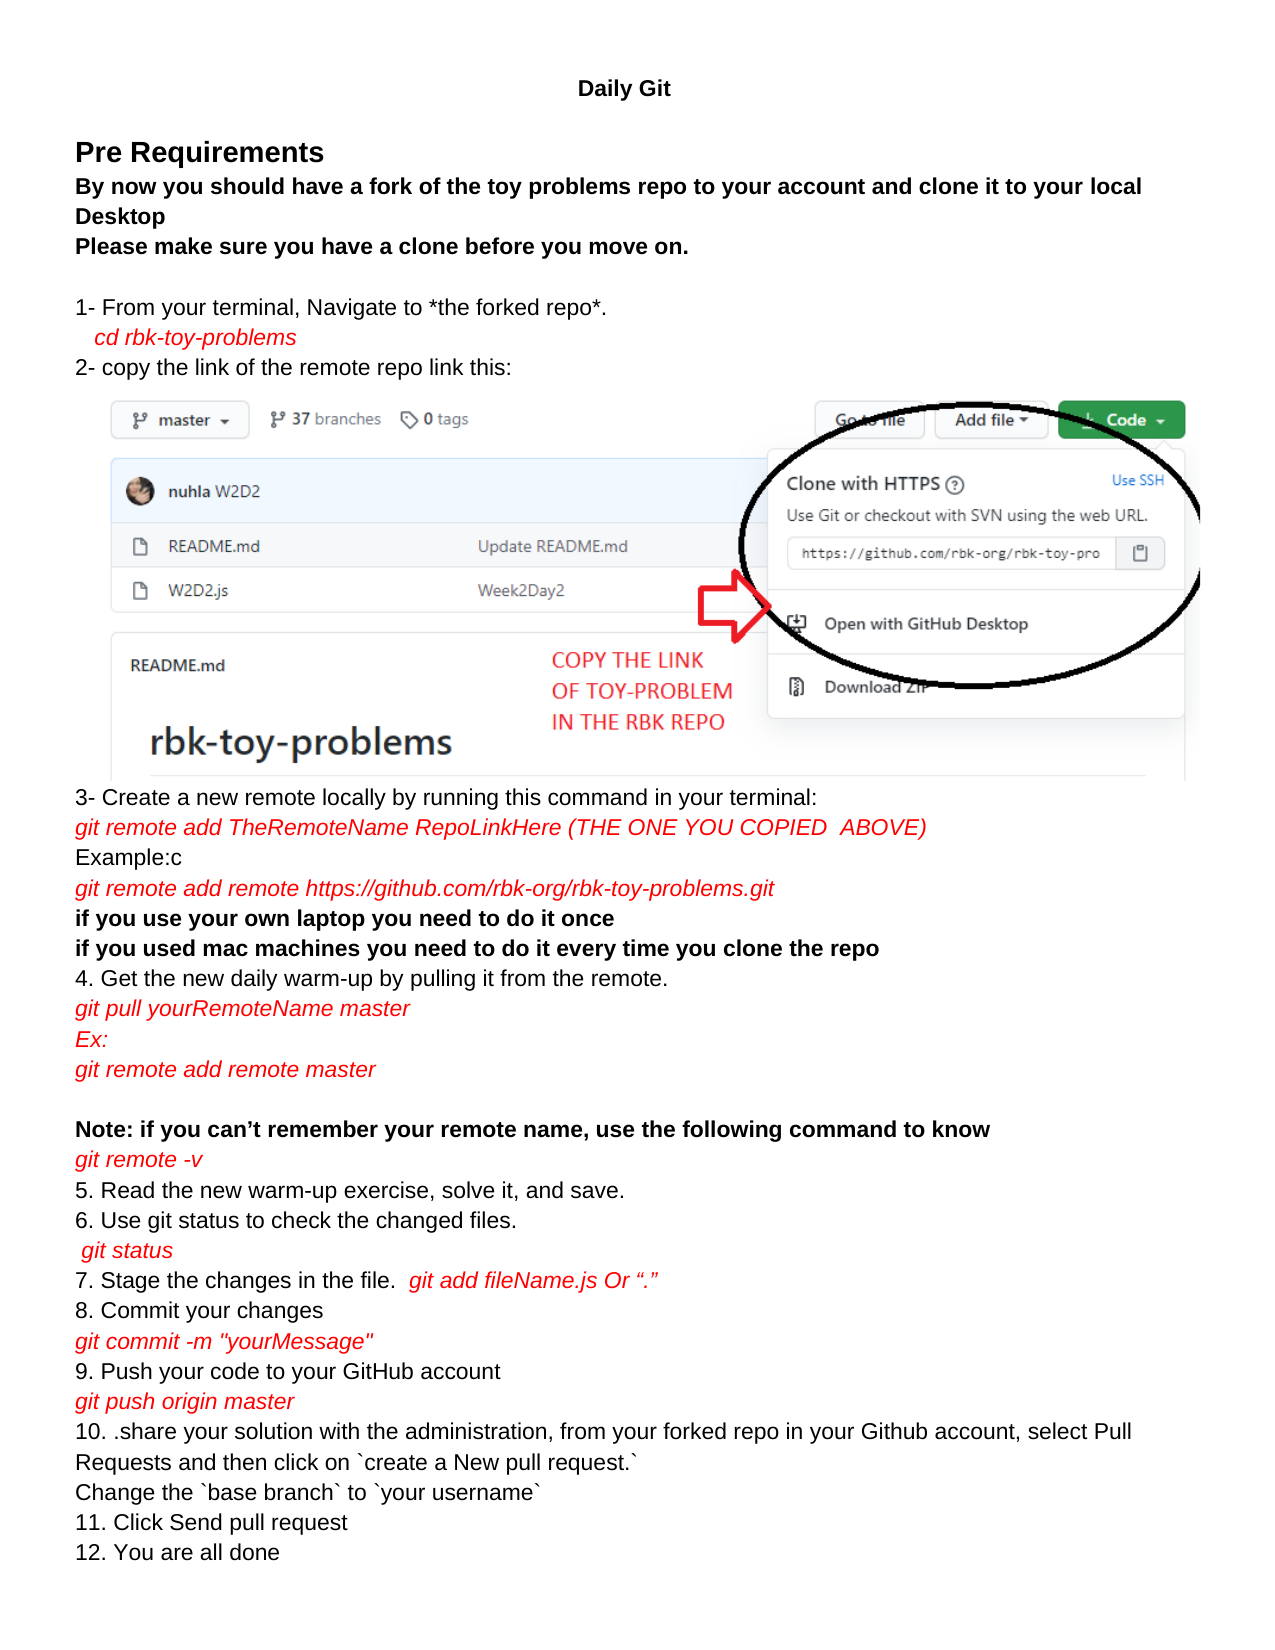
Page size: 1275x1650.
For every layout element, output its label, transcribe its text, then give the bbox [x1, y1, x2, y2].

text git remote -v [75, 1146, 1200, 1173]
text cd rbk-toy-problems [75, 324, 1200, 350]
text 12. You are all done [75, 1539, 1200, 1566]
text git remote add remote https://github.com/rbk-org/rbk-toy-problems.git [75, 874, 1200, 901]
text 11. Click Send pull request [75, 1509, 1200, 1535]
text git status [75, 1237, 1200, 1263]
text Please make sure you have a clone before you move on. [75, 233, 1200, 290]
text 8. Commit your changes [75, 1297, 1200, 1324]
text Example:c [75, 844, 1200, 871]
text 9. Push your code to your GitHub account [75, 1358, 1200, 1384]
text 10. .share your solution with the administration, from your forked repo in your Github account, select Pull Requests and then click on `create a New pull request.` [75, 1418, 1200, 1475]
text git push origin master [75, 1388, 1200, 1414]
text Ex: git remote add remote master [75, 1026, 1200, 1082]
text if you use your own laptop you need to do it once [75, 905, 1200, 931]
text Change the `base branch` to `your username` [75, 1479, 1200, 1505]
text if you used mac machines you need to do it every time you clone the repo [75, 935, 1200, 961]
text 2- copy the link of the remote repo link this: [75, 354, 1200, 380]
text git pull yourRemoteName master [75, 995, 1200, 1022]
text git commit -m "yourMessage" [75, 1328, 1200, 1354]
text 6. Use git status to check the changed files. [75, 1207, 1200, 1233]
text 5. Read the new warm-up exercise, solve it, and save. [75, 1177, 1200, 1203]
text 1- From your terminal, Navigate to *the forked repo*. [75, 294, 1200, 320]
text Pre Requirements By now you should have a fork of the toy problems repo to your account and clone it to your local Desktop [75, 135, 1200, 229]
picture [75, 384, 1200, 781]
text 4. Get the new daily warm-up by pulling it from the remote. [75, 965, 1200, 992]
text Note: if you can’t remember your remote name, use the following command to know [75, 1116, 1200, 1143]
text Daily Git [75, 75, 1200, 101]
text 3- Create a new remote locally by running this command in your terminal: [75, 784, 1200, 810]
text git remote add TheRemoteName RepoLinkHere (THE ONE YOU COPIED ABOVE) [75, 814, 1200, 841]
text 7. Stage the changes in the file. git add fileName.js Or “.” [75, 1267, 1200, 1294]
